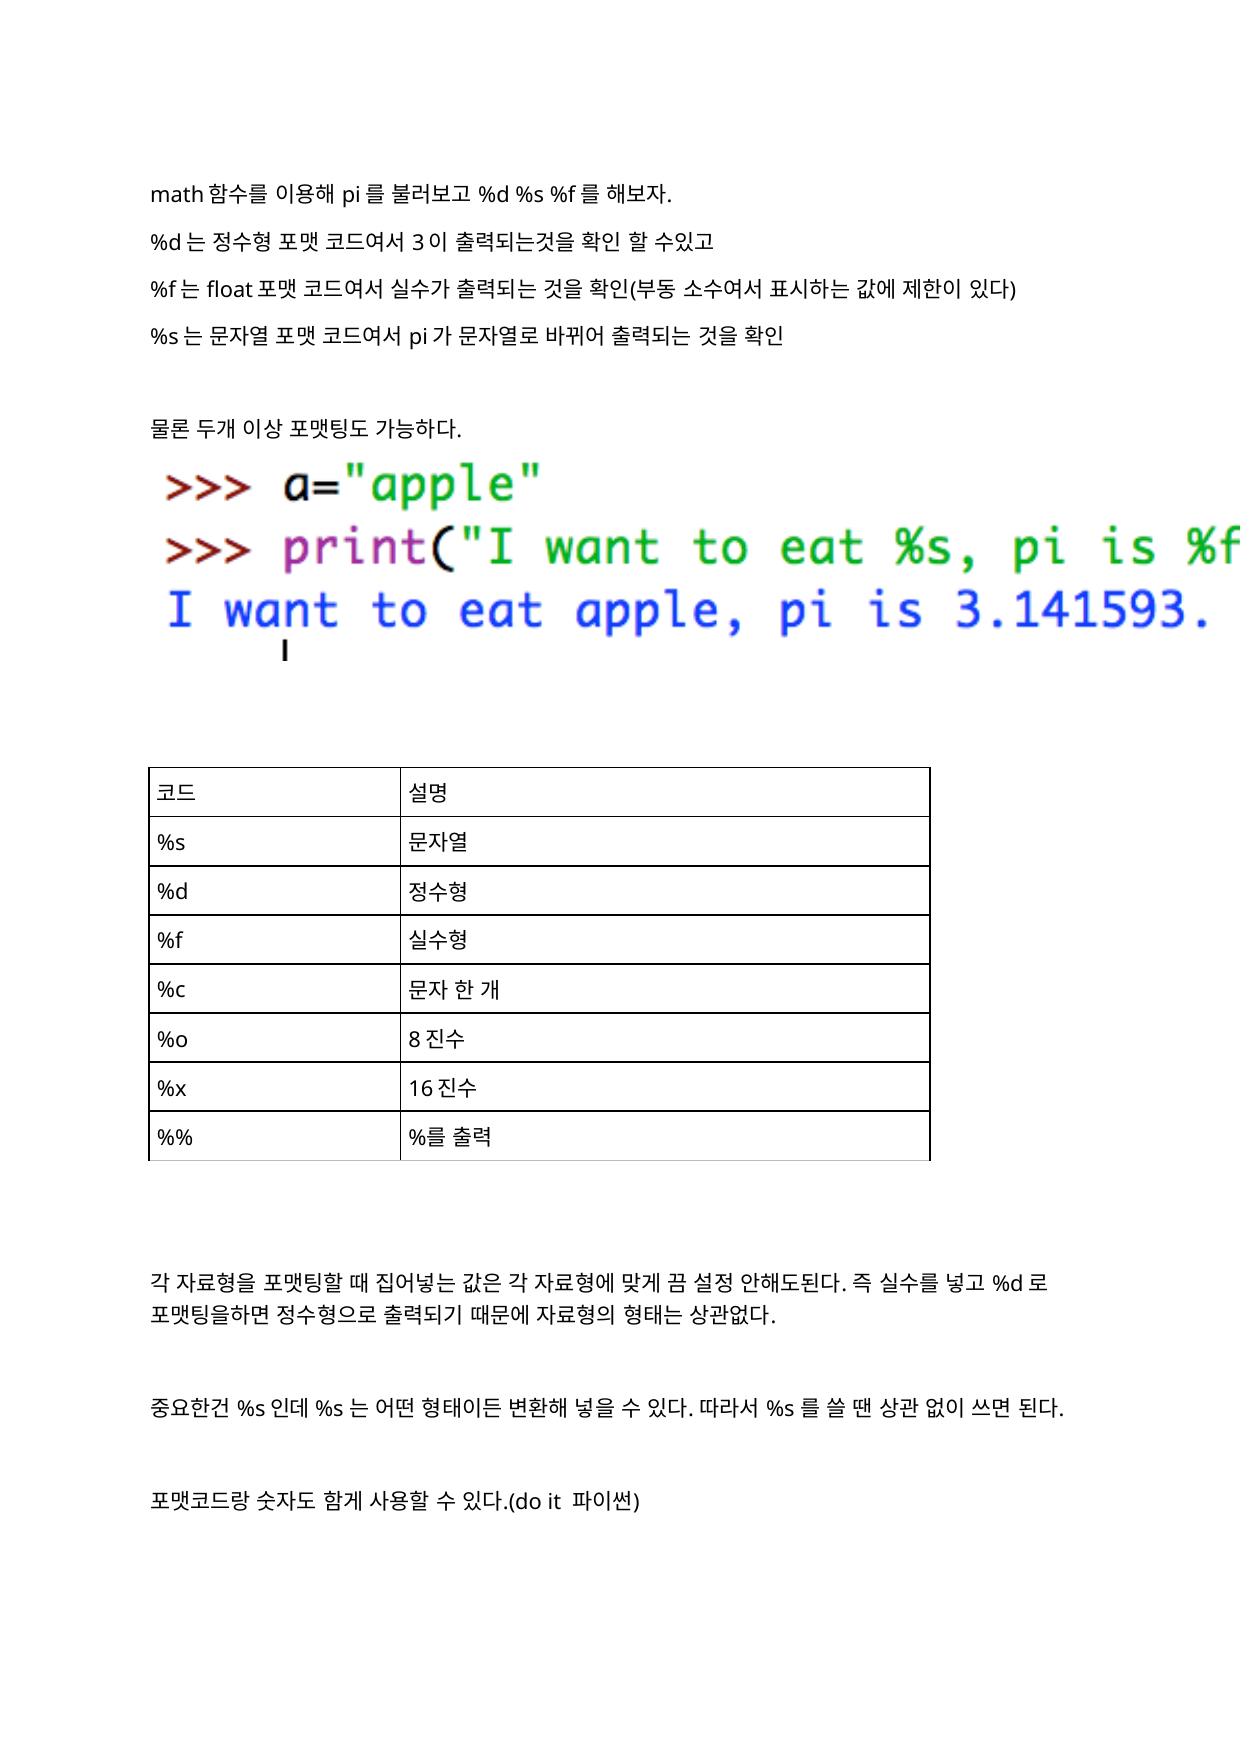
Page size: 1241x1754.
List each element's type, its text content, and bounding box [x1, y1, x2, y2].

table_cell 16진수 [401, 1063, 929, 1110]
table_cell 문자 한 개 [401, 965, 929, 1012]
text 중요한건 %s인데 %s 는 어떤 형태이든 변환해 넣을 수 있다. 따라서 %s 를 쓸 땐 상관 없이 쓰면 된다. [150, 1391, 1090, 1423]
table_cell %를 출력 [401, 1112, 929, 1159]
table_cell %f [150, 916, 400, 963]
table_cell %d [150, 867, 400, 914]
table_cell 정수형 [401, 867, 929, 914]
text 포맷코드랑 숫자도 함게 사용할 수 있다.(do it 파이썬) [150, 1484, 1090, 1516]
table_cell %c [150, 965, 400, 1012]
text %f는 float포맷 코드여서 실수가 출력되는 것을 확인(부동 소수여서 표시하는 값에 제한이 있다) [150, 272, 1090, 304]
table_cell %% [150, 1112, 400, 1159]
text 물론 두개 이상 포맷팅도 가능하다. [150, 412, 1090, 444]
text %d는 정수형 포맷 코드여서 3이 출력되는것을 확인 할 수있고 [150, 224, 1090, 256]
text 각 자료형을 포맷팅할 때 집어넣는 값은 각 자료형에 맞게 끔 설정 안해도된다. 즉 실수를 넣고 %d로 포맷팅을하면 정수형으로 출력되기 때문에 자료형의 형태는 상관없다. [150, 1266, 1090, 1330]
table_cell %x [150, 1063, 400, 1110]
table_cell 문자열 [401, 817, 929, 865]
text math함수를 이용해 pi를 불러보고 %d %s %f를 해보자. [150, 177, 1090, 209]
picture [150, 459, 1241, 661]
table_cell %s [150, 817, 400, 865]
table_cell %o [150, 1014, 400, 1061]
table_cell 실수형 [401, 916, 929, 963]
table_header 설명 [401, 768, 929, 816]
text %s는 문자열 포맷 코드여서 pi가 문자열로 바뀌어 출력되는 것을 확인 [150, 319, 1090, 351]
table_cell 8진수 [401, 1014, 929, 1061]
table_header 코드 [150, 768, 400, 816]
